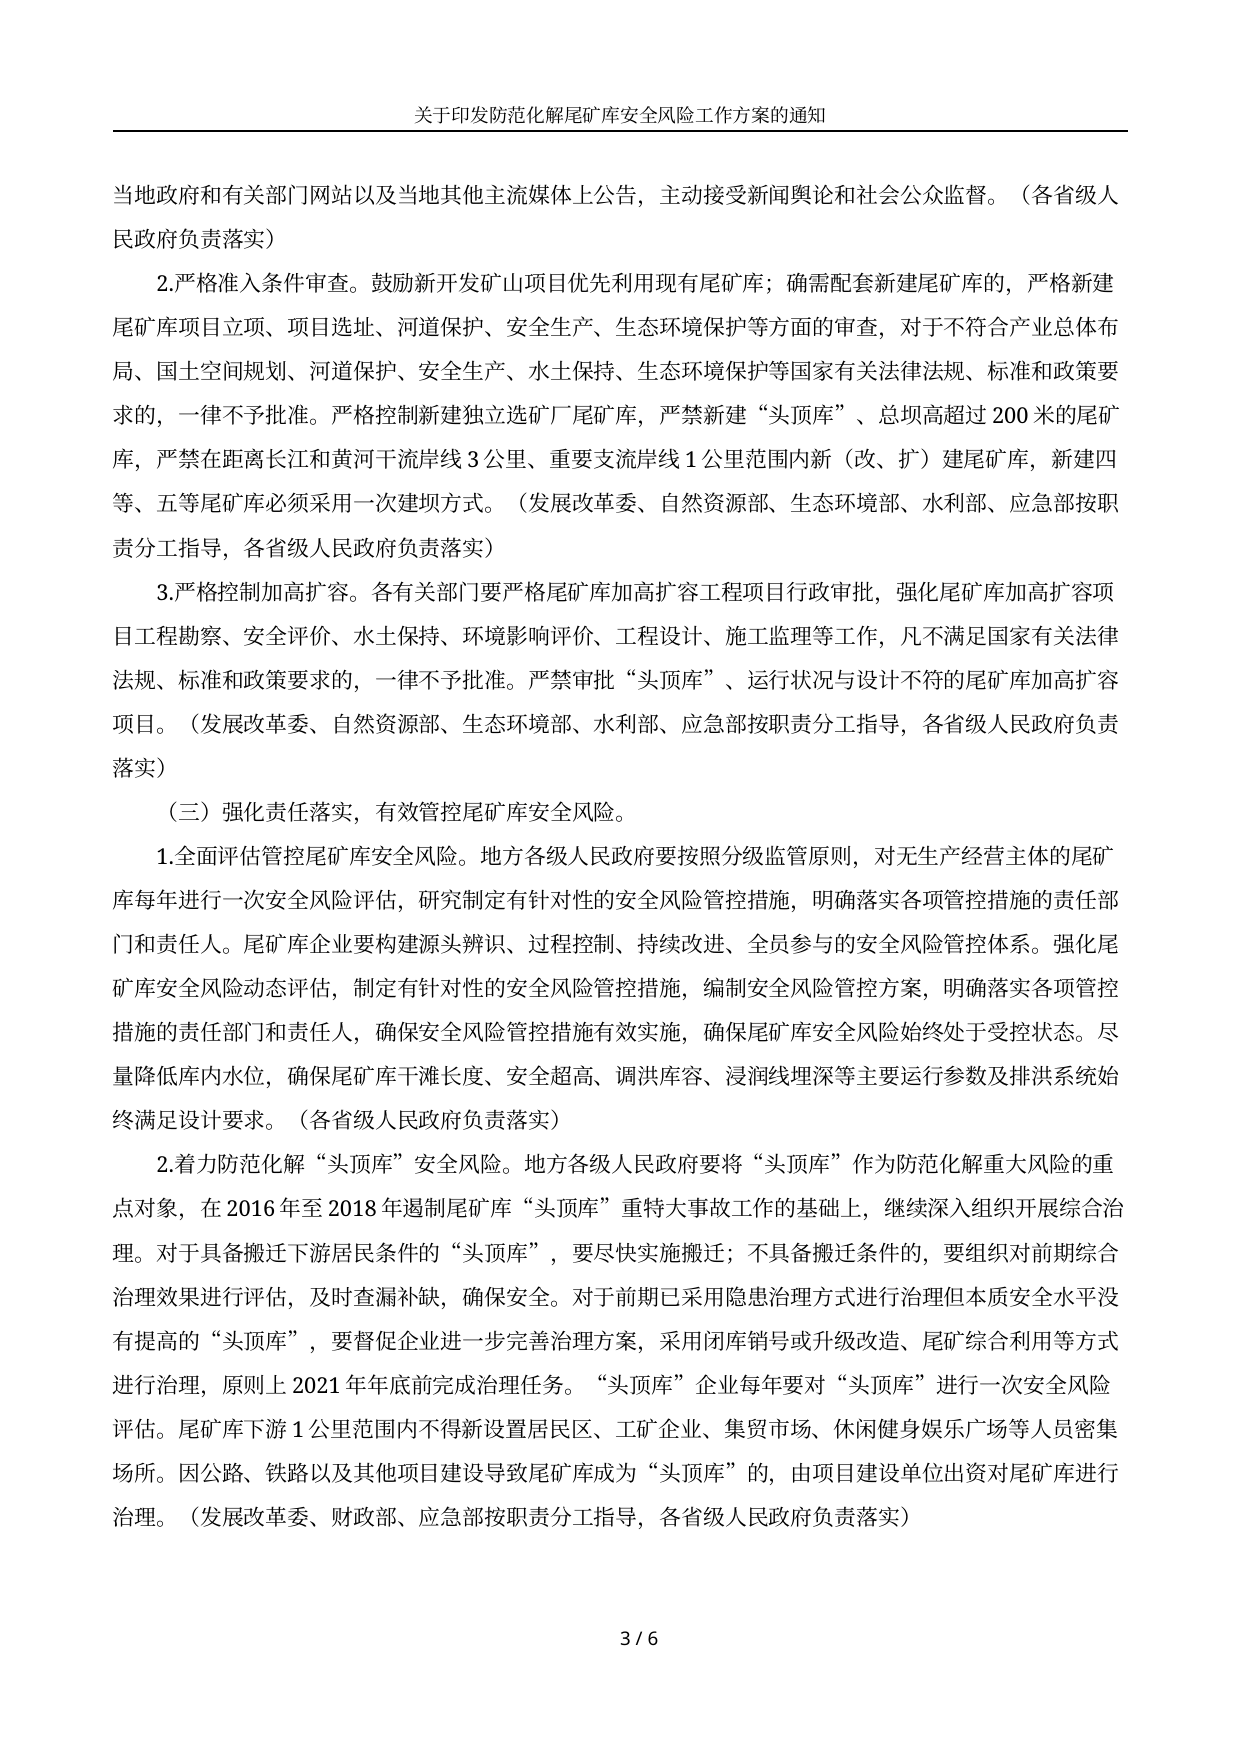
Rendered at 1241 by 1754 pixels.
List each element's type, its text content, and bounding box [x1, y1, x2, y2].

text 2.严格准入条件审查。鼓励新开发矿山项目优先利用现有尾矿库；确需配套新建尾矿库的，严格新建尾矿库项目立项、项目选址、河道保护、安全生产、生态环境保护等方面的审查，对于不符合产业总体布局、国土空间规划、河道保护、安全生产、水土保持、生态环境保护等国家有关法律法规、标准和政策要求的，一律不予批准。严格控制新建独立选矿厂尾矿库，严禁新建“头顶库”、总坝高超过200米的尾矿库，严禁在距离长江和黄河干流岸线3公里、重要支流岸线1公里范围内新（改、扩）建尾矿库，新建四等、五等尾矿库必须采用一次建坝方式。（发展改革委、自然资源部、生态环境部、水利部、应急部按职责分工指导，各省级人民政府负责落实） [112, 260, 1128, 568]
text 1.全面评估管控尾矿库安全风险。地方各级人民政府要按照分级监管原则，对无生产经营主体的尾矿库每年进行一次安全风险评估，研究制定有针对性的安全风险管控措施，明确落实各项管控措施的责任部门和责任人。尾矿库企业要构建源头辨识、过程控制、持续改进、全员参与的安全风险管控体系。强化尾矿库安全风险动态评估，制定有针对性的安全风险管控措施，编制安全风险管控方案，明确落实各项管控措施的责任部门和责任人，确保安全风险管控措施有效实施，确保尾矿库安全风险始终处于受控状态。尽量降低库内水位，确保尾矿库干滩长度、安全超高、调洪库容、浸润线埋深等主要运行参数及排洪系统始终满足设计要求。（各省级人民政府负责落实） [112, 833, 1128, 1141]
text （三）强化责任落实，有效管控尾矿库安全风险。 [112, 789, 1128, 833]
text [112, 172, 1128, 260]
text 2.着力防范化解“头顶库”安全风险。地方各级人民政府要将“头顶库”作为防范化解重大风险的重点对象，在2016年至2018年遏制尾矿库“头顶库”重特大事故工作的基础上，继续深入组织开展综合治理。对于具备搬迁下游居民条件的“头顶库”，要尽快实施搬迁；不具备搬迁条件的，要组织对前期综合治理效果进行评估，及时查漏补缺，确保安全。对于前期已采用隐患治理方式进行治理但本质安全水平没有提高的“头顶库”，要督促企业进一步完善治理方案，采用闭库销号或升级改造、尾矿综合利用等方式进行治理，原则上2021年年底前完成治理任务。“头顶库”企业每年要对“头顶库”进行一次安全风险评估。尾矿库下游1公里范围内不得新设置居民区、工矿企业、集贸市场、休闲健身娱乐广场等人员密集场所。因公路、铁路以及其他项目建设导致尾矿库成为“头顶库”的，由项目建设单位出资对尾矿库进行治理。（发展改革委、财政部、应急部按职责分工指导，各省级人民政府负责落实） [112, 1141, 1128, 1538]
text 3.严格控制加高扩容。各有关部门要严格尾矿库加高扩容工程项目行政审批，强化尾矿库加高扩容项目工程勘察、安全评价、水土保持、环境影响评价、工程设计、施工监理等工作，凡不满足国家有关法律法规、标准和政策要求的，一律不予批准。严禁审批“头顶库”、运行状况与设计不符的尾矿库加高扩容项目。（发展改革委、自然资源部、生态环境部、水利部、应急部按职责分工指导，各省级人民政府负责落实） [112, 568, 1128, 789]
